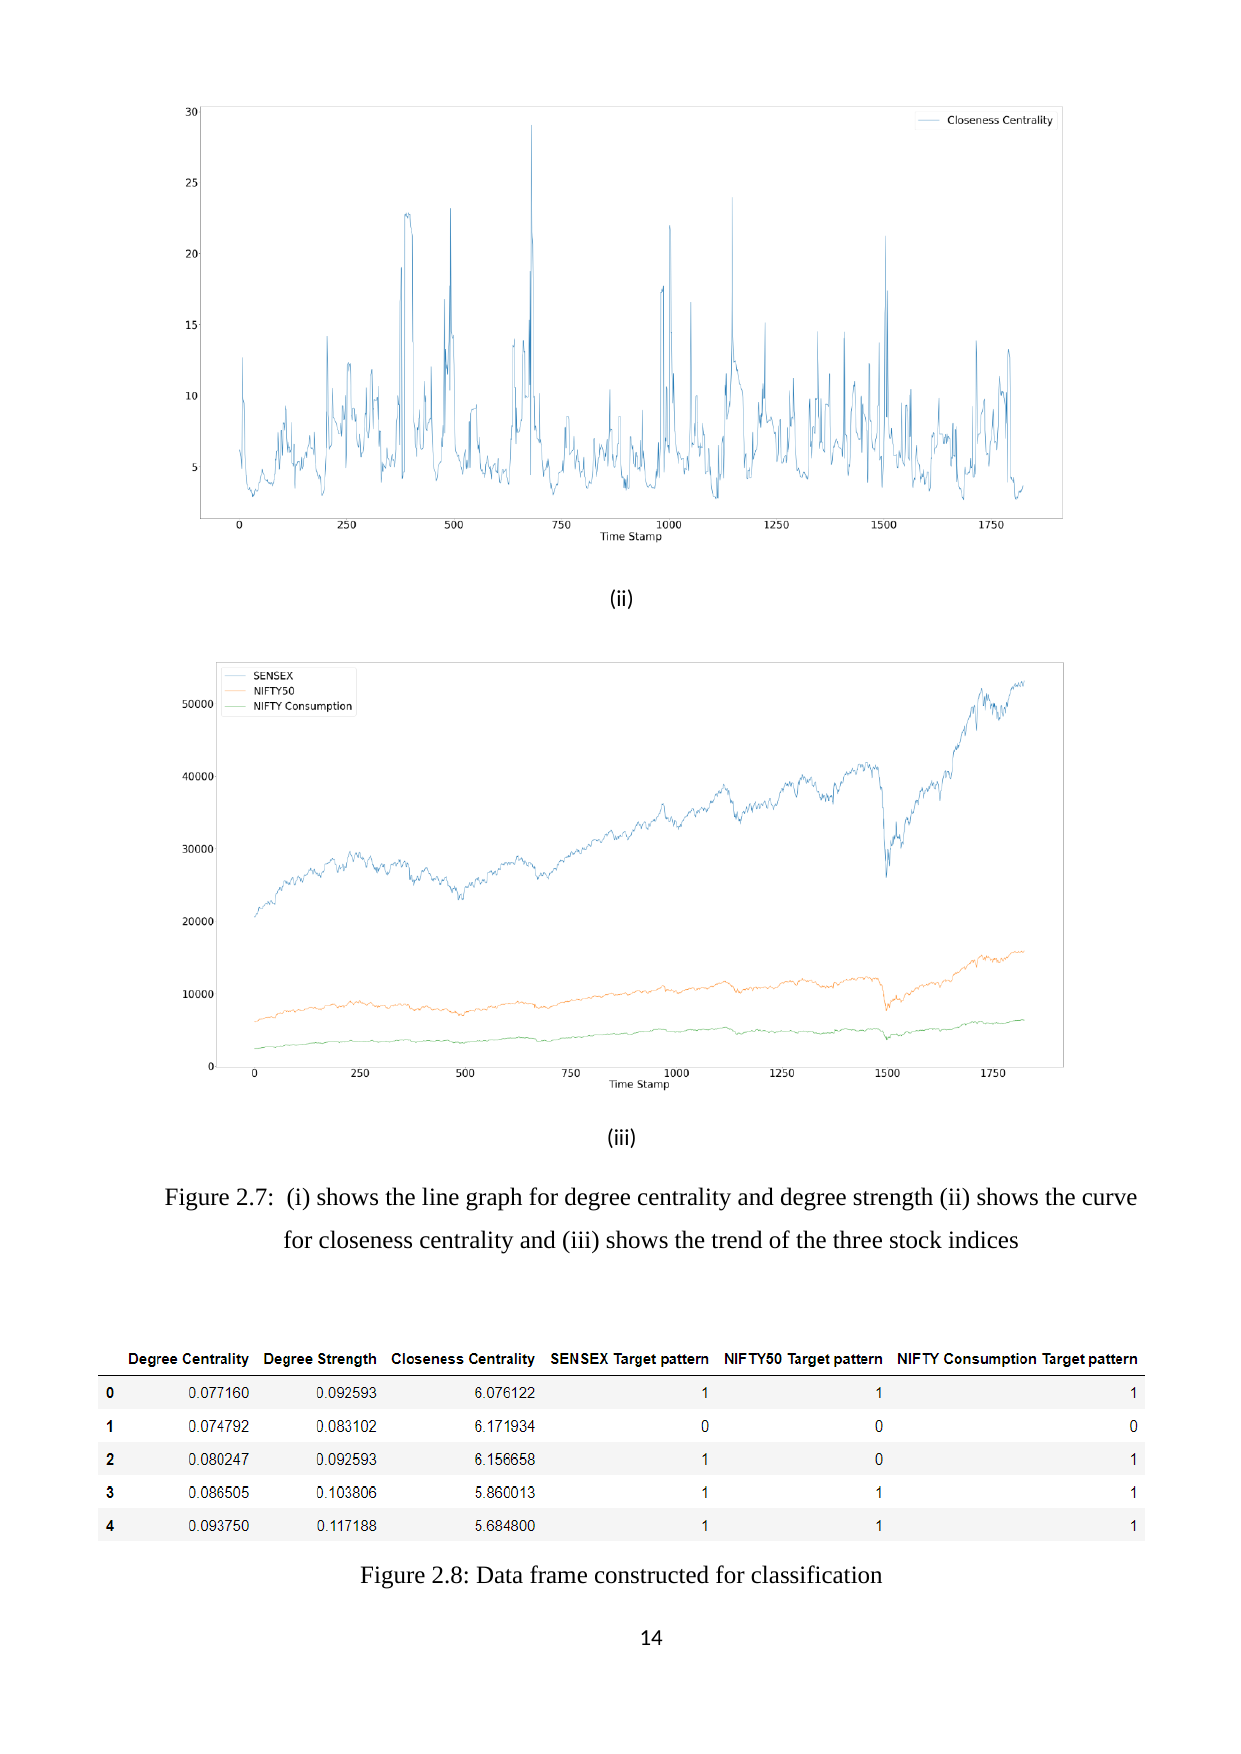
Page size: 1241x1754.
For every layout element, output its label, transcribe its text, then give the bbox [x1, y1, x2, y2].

text (iii) [91, 1123, 1152, 1151]
picture [171, 642, 1072, 1093]
picture [167, 88, 1076, 554]
text (ii) [91, 584, 1152, 612]
picture [93, 1343, 1150, 1546]
text Figure 2.7: (i) shows the line graph for degree centrality and degree strength (ii) shows the curve for closeness centrality and (iii) shows the trend of the three stock indices [150, 1182, 1152, 1254]
